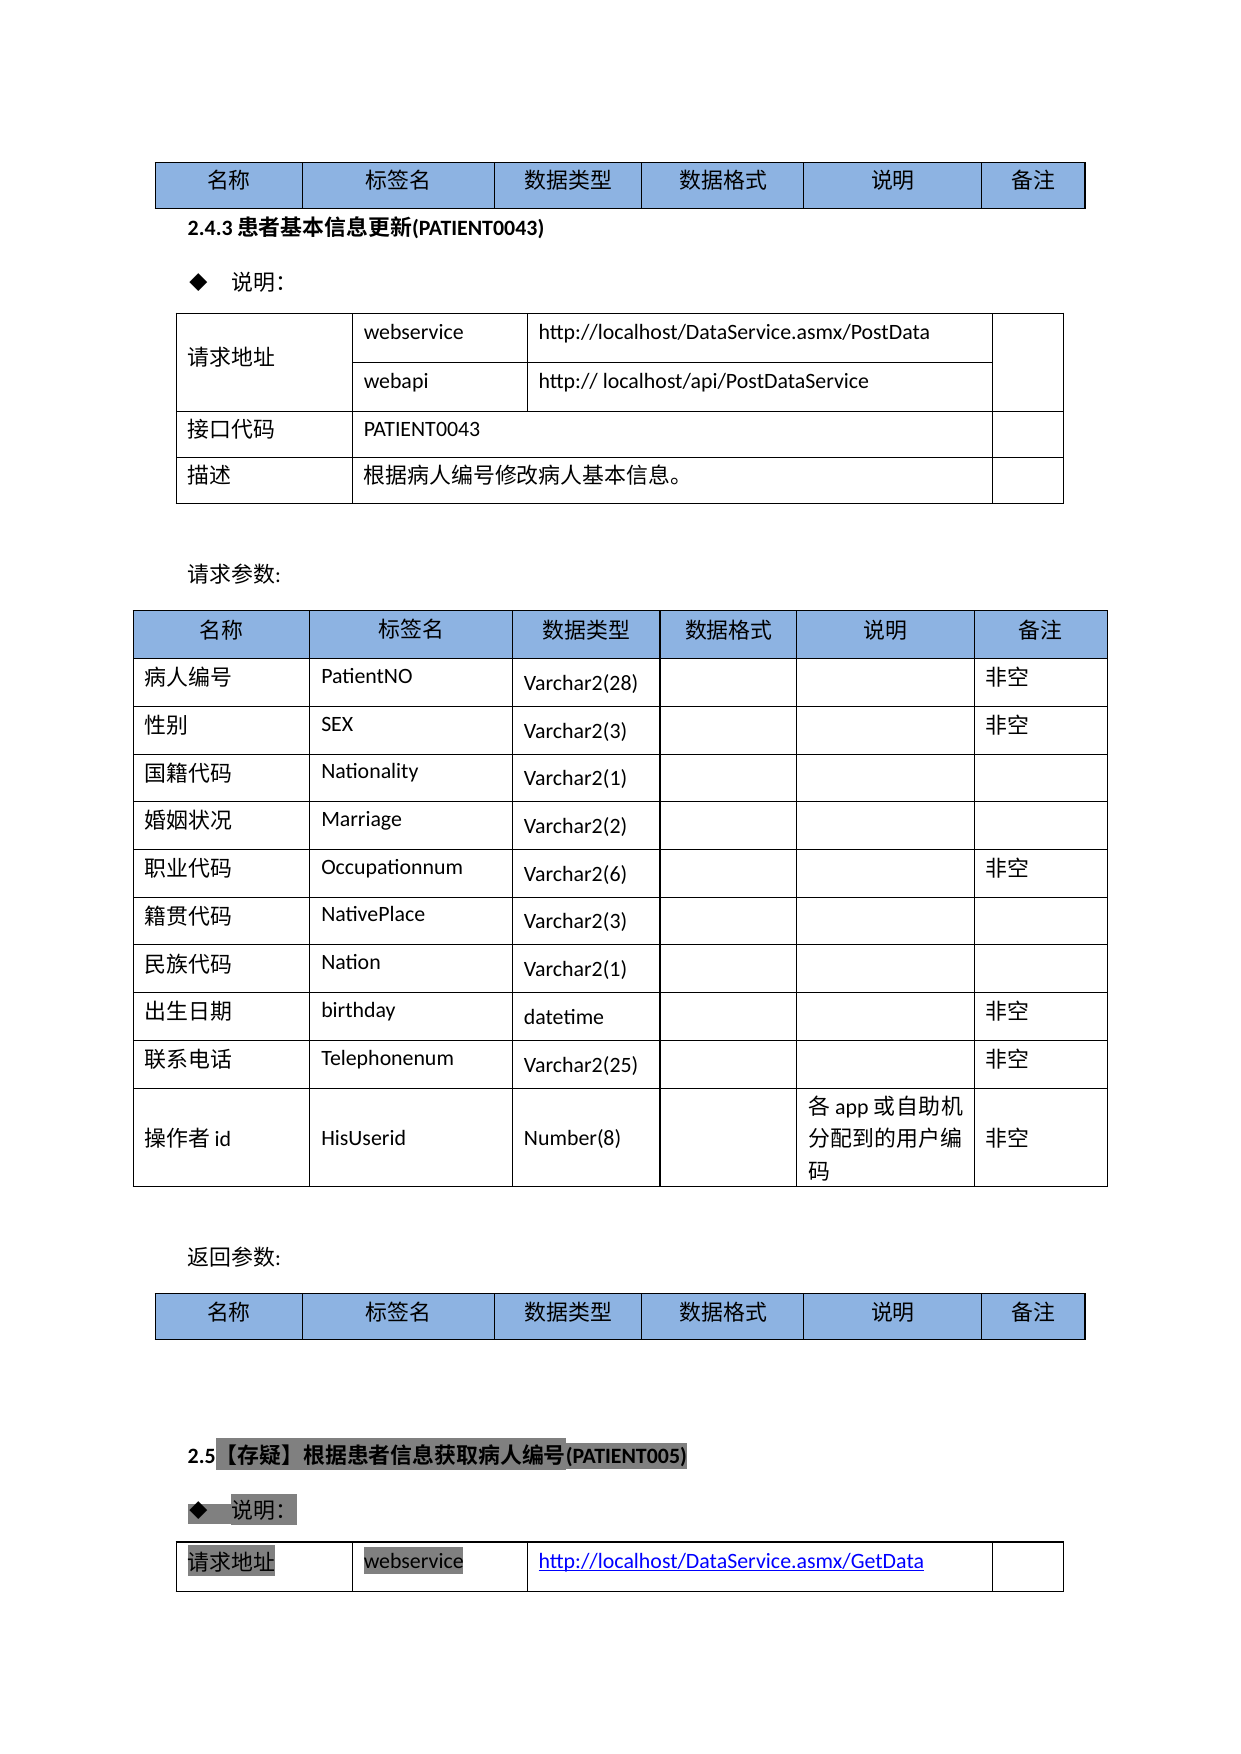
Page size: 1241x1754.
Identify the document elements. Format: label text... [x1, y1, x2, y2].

list 说明： [187, 1493, 1053, 1526]
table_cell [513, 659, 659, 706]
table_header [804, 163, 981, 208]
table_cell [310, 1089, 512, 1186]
text 请求参数: [187, 557, 1053, 588]
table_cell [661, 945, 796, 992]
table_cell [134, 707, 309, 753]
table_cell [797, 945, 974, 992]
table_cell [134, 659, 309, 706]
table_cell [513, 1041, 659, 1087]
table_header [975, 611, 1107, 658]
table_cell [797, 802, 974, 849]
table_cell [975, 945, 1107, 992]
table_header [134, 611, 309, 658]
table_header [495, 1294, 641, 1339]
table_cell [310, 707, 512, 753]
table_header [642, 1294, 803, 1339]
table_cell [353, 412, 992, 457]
subtitle 2.5【存疑】根据患者信息获取病人编号(PATIENT005) [566, 1438, 1053, 1470]
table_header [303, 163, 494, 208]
text 返回参数: [187, 1239, 1053, 1271]
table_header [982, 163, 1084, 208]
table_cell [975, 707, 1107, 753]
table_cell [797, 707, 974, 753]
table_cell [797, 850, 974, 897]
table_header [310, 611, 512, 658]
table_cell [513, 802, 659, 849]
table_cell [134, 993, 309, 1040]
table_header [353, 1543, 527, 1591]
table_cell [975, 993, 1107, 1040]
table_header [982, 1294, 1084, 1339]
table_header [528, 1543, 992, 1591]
list 说明： [187, 264, 1053, 297]
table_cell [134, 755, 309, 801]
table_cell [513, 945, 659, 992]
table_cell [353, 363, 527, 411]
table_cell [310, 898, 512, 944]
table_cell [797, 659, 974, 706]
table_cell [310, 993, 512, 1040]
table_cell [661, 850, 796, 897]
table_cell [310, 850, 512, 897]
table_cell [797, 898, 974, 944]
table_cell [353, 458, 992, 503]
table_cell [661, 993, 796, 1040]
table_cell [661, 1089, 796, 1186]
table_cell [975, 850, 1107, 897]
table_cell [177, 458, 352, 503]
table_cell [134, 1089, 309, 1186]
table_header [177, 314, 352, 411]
subtitle 2.4.3患者基本信息更新(PATIENT0043) [187, 209, 1053, 242]
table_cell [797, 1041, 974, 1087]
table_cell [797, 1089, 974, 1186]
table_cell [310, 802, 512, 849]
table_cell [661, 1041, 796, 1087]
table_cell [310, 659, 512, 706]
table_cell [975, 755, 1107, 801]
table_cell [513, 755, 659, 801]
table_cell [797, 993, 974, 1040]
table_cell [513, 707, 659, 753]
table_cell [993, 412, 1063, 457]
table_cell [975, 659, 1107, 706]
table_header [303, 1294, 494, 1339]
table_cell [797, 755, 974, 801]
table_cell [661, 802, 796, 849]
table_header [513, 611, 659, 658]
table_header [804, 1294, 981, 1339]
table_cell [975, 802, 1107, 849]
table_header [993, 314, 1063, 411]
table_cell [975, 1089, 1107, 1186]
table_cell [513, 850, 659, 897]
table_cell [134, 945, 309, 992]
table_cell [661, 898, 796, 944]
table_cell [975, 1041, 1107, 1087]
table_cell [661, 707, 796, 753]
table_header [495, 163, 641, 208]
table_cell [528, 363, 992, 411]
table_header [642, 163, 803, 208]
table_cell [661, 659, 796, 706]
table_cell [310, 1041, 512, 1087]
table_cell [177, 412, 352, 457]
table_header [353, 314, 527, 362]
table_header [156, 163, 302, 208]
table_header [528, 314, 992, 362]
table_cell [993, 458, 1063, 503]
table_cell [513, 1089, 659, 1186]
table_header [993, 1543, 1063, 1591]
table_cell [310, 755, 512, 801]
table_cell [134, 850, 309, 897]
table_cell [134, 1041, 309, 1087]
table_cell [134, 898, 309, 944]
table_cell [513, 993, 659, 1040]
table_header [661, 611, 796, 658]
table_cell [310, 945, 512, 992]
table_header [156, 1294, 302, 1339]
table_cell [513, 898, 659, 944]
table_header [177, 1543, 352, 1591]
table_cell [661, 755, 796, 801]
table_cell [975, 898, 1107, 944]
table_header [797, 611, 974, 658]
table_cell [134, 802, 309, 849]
